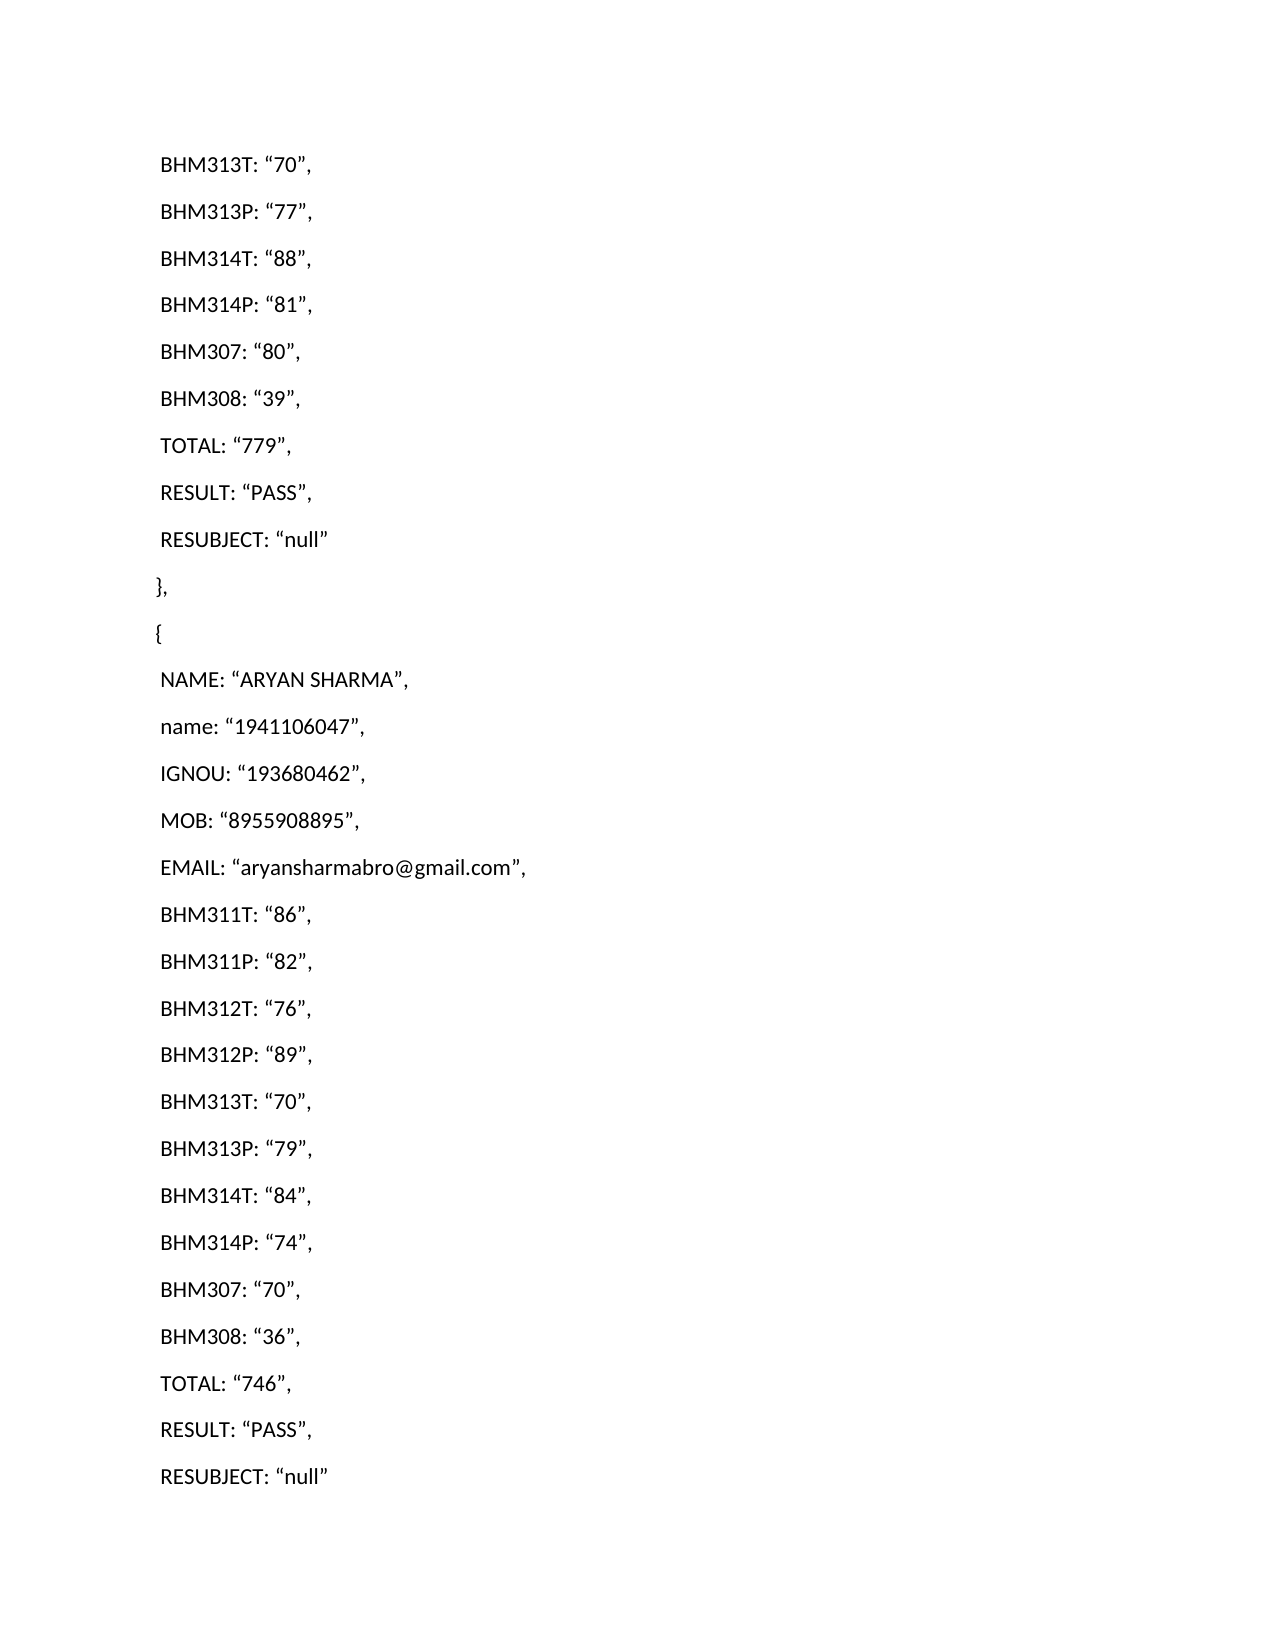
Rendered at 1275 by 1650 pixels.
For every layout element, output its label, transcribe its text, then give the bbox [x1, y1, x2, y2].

text BHM307: “70”, [150, 1275, 1125, 1303]
text BHM308: “36”, [150, 1322, 1125, 1350]
text BHM313P: “79”, [150, 1134, 1125, 1162]
text RESUBJECT: “null” [150, 525, 1125, 553]
text TOTAL: “779”, [150, 431, 1125, 459]
text RESULT: “PASS”, [150, 1416, 1125, 1444]
text { [150, 619, 1125, 647]
text BHM314P: “81”, [150, 291, 1125, 319]
text BHM308: “39”, [150, 384, 1125, 412]
text EMAIL: “aryansharmabro@gmail.com”, [150, 853, 1125, 881]
text BHM307: “80”, [150, 337, 1125, 366]
text }, [150, 572, 1125, 600]
text BHM313T: “70”, [150, 150, 1125, 178]
text RESULT: “PASS”, [150, 478, 1125, 506]
text NAME: “ARYAN SHARMA”, [150, 666, 1125, 694]
text BHM312T: “76”, [150, 994, 1125, 1022]
text BHM314T: “84”, [150, 1181, 1125, 1209]
text BHM311P: “82”, [150, 947, 1125, 975]
text name: “1941106047”, [150, 712, 1125, 741]
text BHM313P: “77”, [150, 197, 1125, 225]
text TOTAL: “746”, [150, 1369, 1125, 1397]
text BHM311T: “86”, [150, 900, 1125, 928]
text BHM313T: “70”, [150, 1087, 1125, 1116]
text MOB: “8955908895”, [150, 806, 1125, 834]
text BHM314P: “74”, [150, 1228, 1125, 1256]
text IGNOU: “193680462”, [150, 759, 1125, 787]
text BHM314T: “88”, [150, 244, 1125, 272]
text RESUBJECT: “null” [150, 1462, 1125, 1491]
text BHM312P: “89”, [150, 1041, 1125, 1069]
